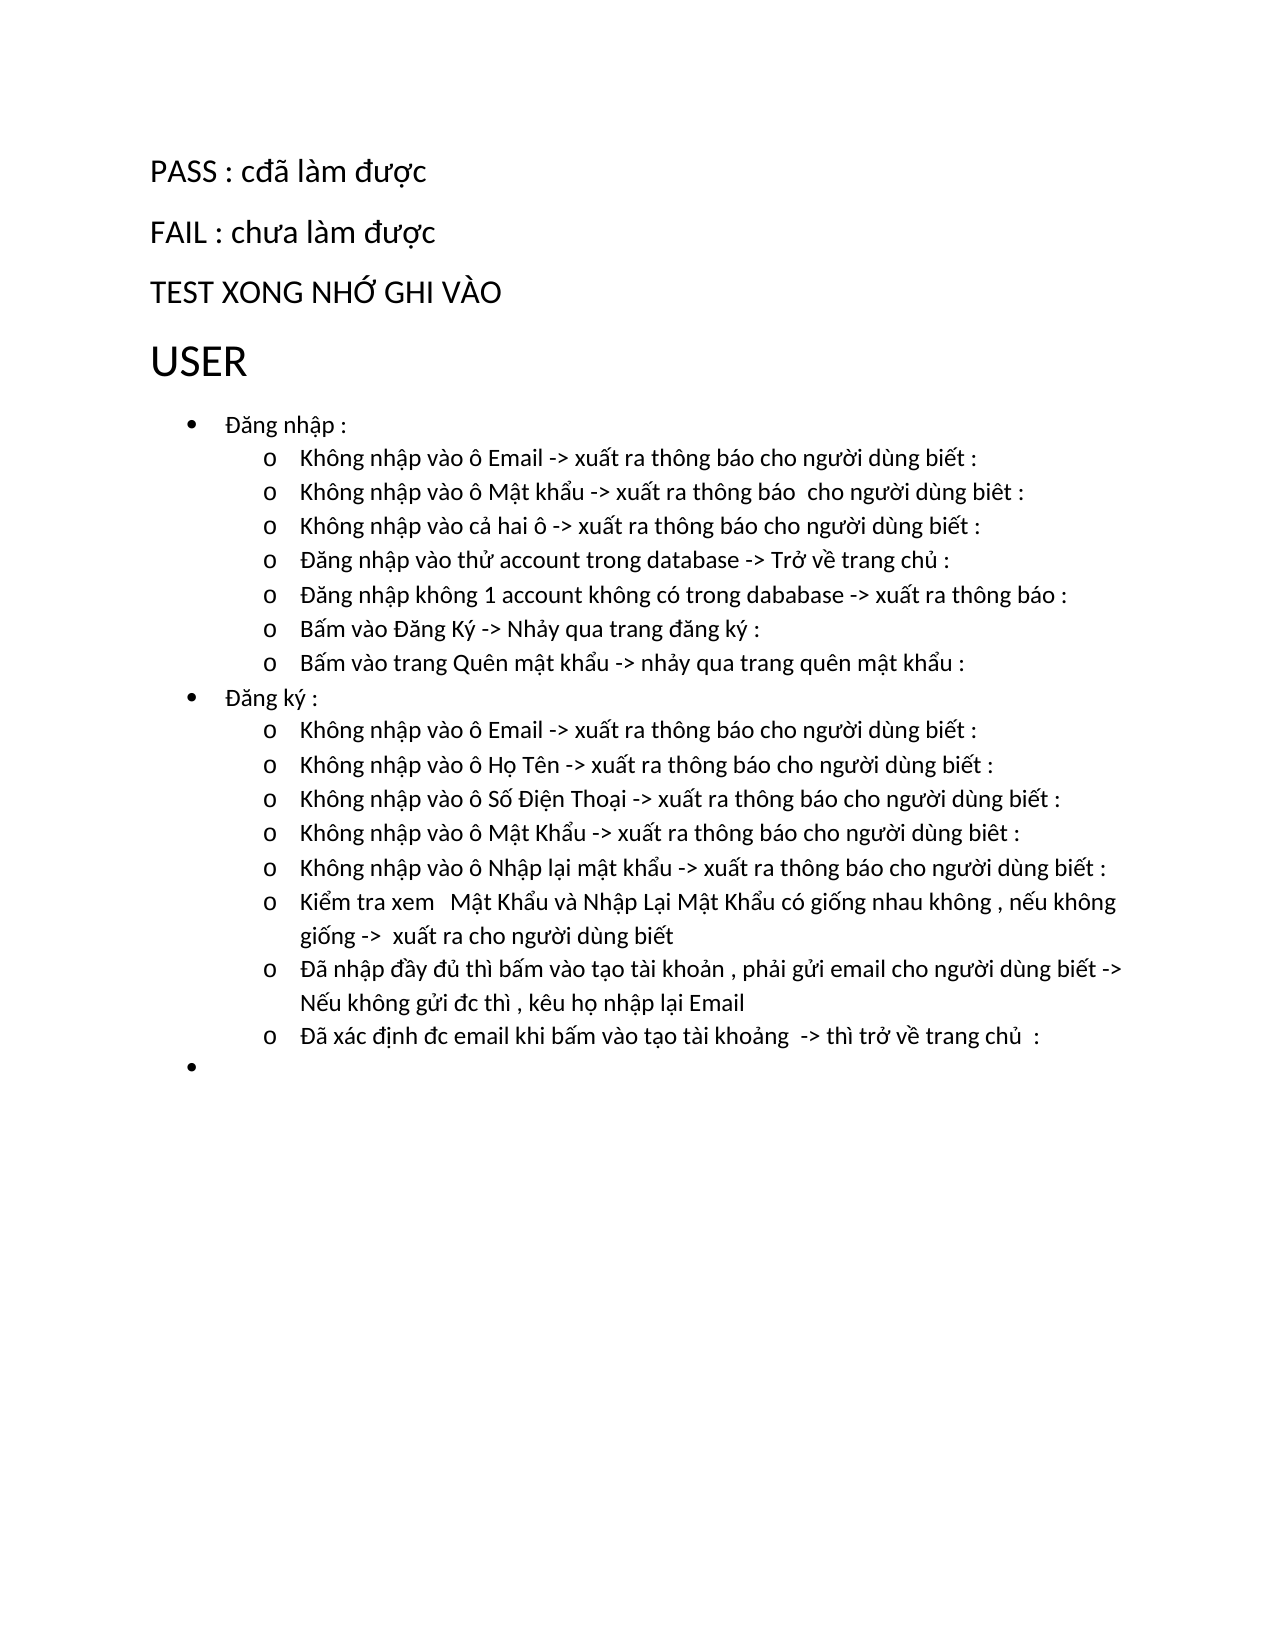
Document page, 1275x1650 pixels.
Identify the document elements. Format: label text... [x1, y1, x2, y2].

list Bấm vào trang Quên mật khẩu -> nhảy qua trang quên mật khẩu : [262, 647, 1125, 679]
list Kiểm tra xem Mật Khẩu và Nhập Lại Mật Khẩu có giống nhau không , nếu không giống -> xuất ra cho người dùng biết [262, 886, 1125, 951]
list Đã nhập đầy đủ thì bấm vào tạo tài khoản , phải gửi email cho người dùng biết -> Nếu không gửi đc thì , kêu họ nhập lại Email [262, 953, 1125, 1018]
list Bấm vào Đăng Ký -> Nhảy qua trang đăng ký : [262, 613, 1125, 645]
text TEST XONG NHỚ GHI VÀO [150, 271, 1125, 312]
list Không nhập vào ô Mật khẩu -> xuất ra thông báo cho người dùng biêt : [262, 476, 1125, 508]
list Đăng nhập vào thử account trong database -> Trở về trang chủ : [262, 544, 1125, 576]
list Không nhập vào ô Nhập lại mật khẩu -> xuất ra thông báo cho người dùng biết : [262, 852, 1125, 883]
list Đăng ký : [187, 682, 1125, 712]
list Không nhập vào ô Mật Khẩu -> xuất ra thông báo cho người dùng biêt : [262, 817, 1125, 849]
text FAIL : chưa làm được [150, 211, 1125, 251]
list Không nhập vào cả hai ô -> xuất ra thông báo cho người dùng biết : [262, 510, 1125, 542]
list Đăng nhập không 1 account không có trong dababase -> xuất ra thông báo : [262, 579, 1125, 611]
list Không nhập vào ô Email -> xuất ra thông báo cho người dùng biết : [262, 714, 1125, 746]
list Đã xác định đc email khi bấm vào tạo tài khoảng -> thì trở về trang chủ : [262, 1020, 1125, 1052]
list Không nhập vào ô Email -> xuất ra thông báo cho người dùng biết : [262, 442, 1125, 473]
text USER [150, 332, 1125, 388]
text PASS : cđã làm được [150, 150, 1125, 191]
list Không nhập vào ô Họ Tên -> xuất ra thông báo cho người dùng biết : [262, 749, 1125, 781]
list Không nhập vào ô Số Điện Thoại -> xuất ra thông báo cho người dùng biết : [262, 783, 1125, 815]
list Đăng nhập : [187, 409, 1125, 439]
